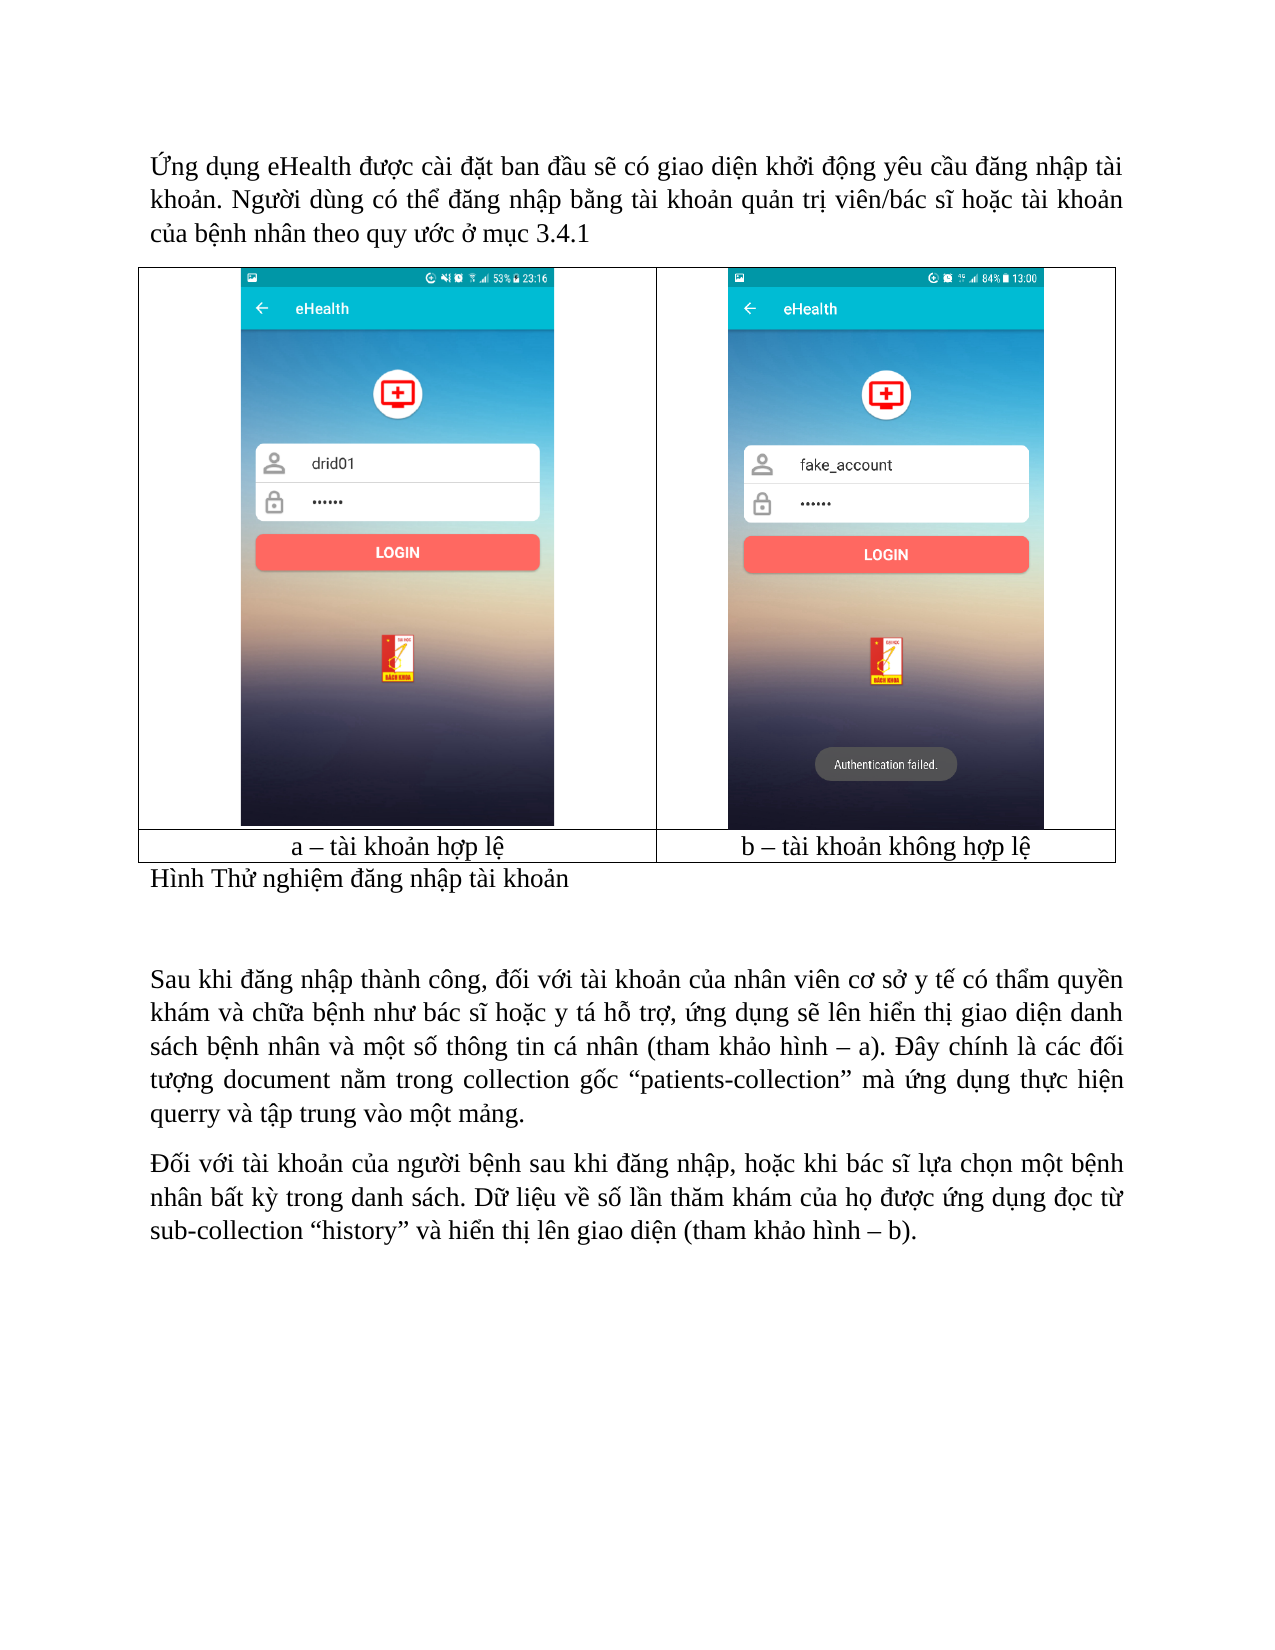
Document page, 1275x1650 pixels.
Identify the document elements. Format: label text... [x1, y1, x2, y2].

picture [240, 268, 555, 826]
table_header [1044, 268, 1115, 829]
table_header [139, 268, 656, 829]
text Sau khi đăng nhập thành công, đối với tài khoản của nhân viên cơ sở y tế có thẩm quyền khám và chữa bệnh như bác sĩ hoặc y tá hỗ trợ, ứng dụng sẽ lên hiển thị giao diện danh sách bệnh nhân và một số thông tin cá nhân (tham khảo hình – a). Đây chính là các đối tượng document nằm trong collection gốc “patients-collection” mà ứng dụng thực hiện querry và tập trung vào một mảng. [150, 963, 1125, 1128]
table_header [657, 268, 728, 829]
table_cell a – tài khoản hợp lệ [139, 830, 656, 862]
text Ứng dụng eHealth được cài đặt ban đầu sẽ có giao diện khởi động yêu cầu đăng nhập tài khoản. Người dùng có thể đăng nhập bằng tài khoản quản trị viên/bác sĩ hoặc tài khoản của bệnh nhân theo quy ước ở mục 3.4.1 [150, 150, 1125, 248]
text Hình Thử nghiệm đăng nhập tài khoản [150, 863, 1125, 894]
picture [728, 268, 1044, 830]
table_cell b – tài khoản không hợp lệ [657, 830, 1115, 862]
text Đối với tài khoản của người bệnh sau khi đăng nhập, hoặc khi bác sĩ lựa chọn một bệnh nhân bất kỳ trong danh sách. Dữ liệu về số lần thăm khám của họ được ứng dụng đọc từ sub-collection “history” và hiển thị lên giao diện (tham khảo hình – b). [150, 1147, 1125, 1246]
